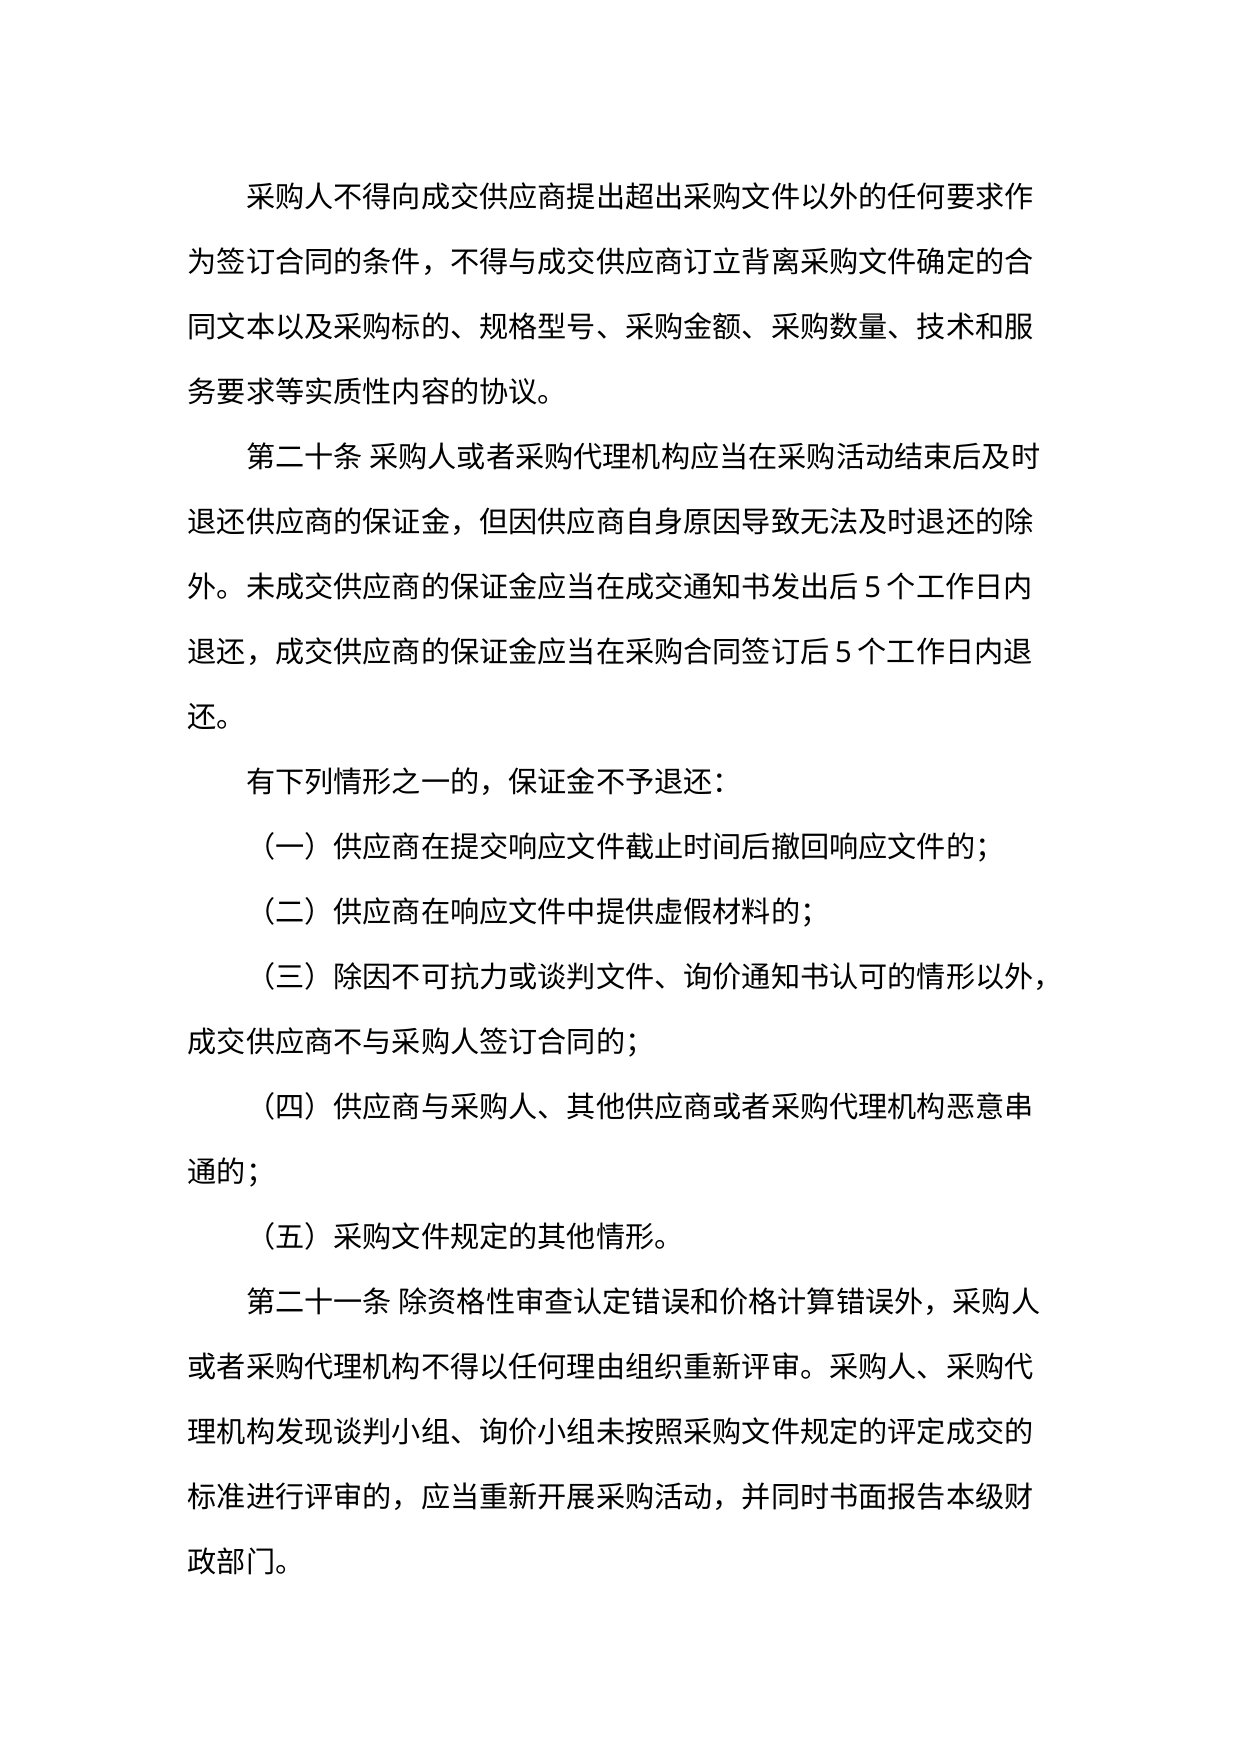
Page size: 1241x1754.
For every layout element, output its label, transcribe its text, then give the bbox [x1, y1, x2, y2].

text 第二十条 采购人或者采购代理机构应当在采购活动结束后及时退还供应商的保证金，但因供应商自身原因导致无法及时退还的除外。未成交供应商的保证金应当在成交通知书发出后5个工作日内退还，成交供应商的保证金应当在采购合同签订后5个工作日内退还。 [187, 422, 1053, 747]
text 有下列情形之一的，保证金不予退还： [187, 747, 1053, 812]
text 采购人不得向成交供应商提出超出采购文件以外的任何要求作为签订合同的条件，不得与成交供应商订立背离采购文件确定的合同文本以及采购标的、规格型号、采购金额、采购数量、技术和服务要求等实质性内容的协议。 [187, 162, 1053, 422]
text （四）供应商与采购人、其他供应商或者采购代理机构恶意串通的； [187, 1072, 1053, 1202]
text 第二十一条 除资格性审查认定错误和价格计算错误外，采购人或者采购代理机构不得以任何理由组织重新评审。采购人、采购代理机构发现谈判小组、询价小组未按照采购文件规定的评定成交的标准进行评审的，应当重新开展采购活动，并同时书面报告本级财政部门。 [187, 1267, 1053, 1592]
text （三）除因不可抗力或谈判文件、询价通知书认可的情形以外，成交供应商不与采购人签订合同的； [187, 942, 1053, 1072]
text （一）供应商在提交响应文件截止时间后撤回响应文件的； [187, 812, 1053, 877]
text （二）供应商在响应文件中提供虚假材料的； [187, 877, 1053, 942]
text （五）采购文件规定的其他情形。 [187, 1202, 1053, 1267]
